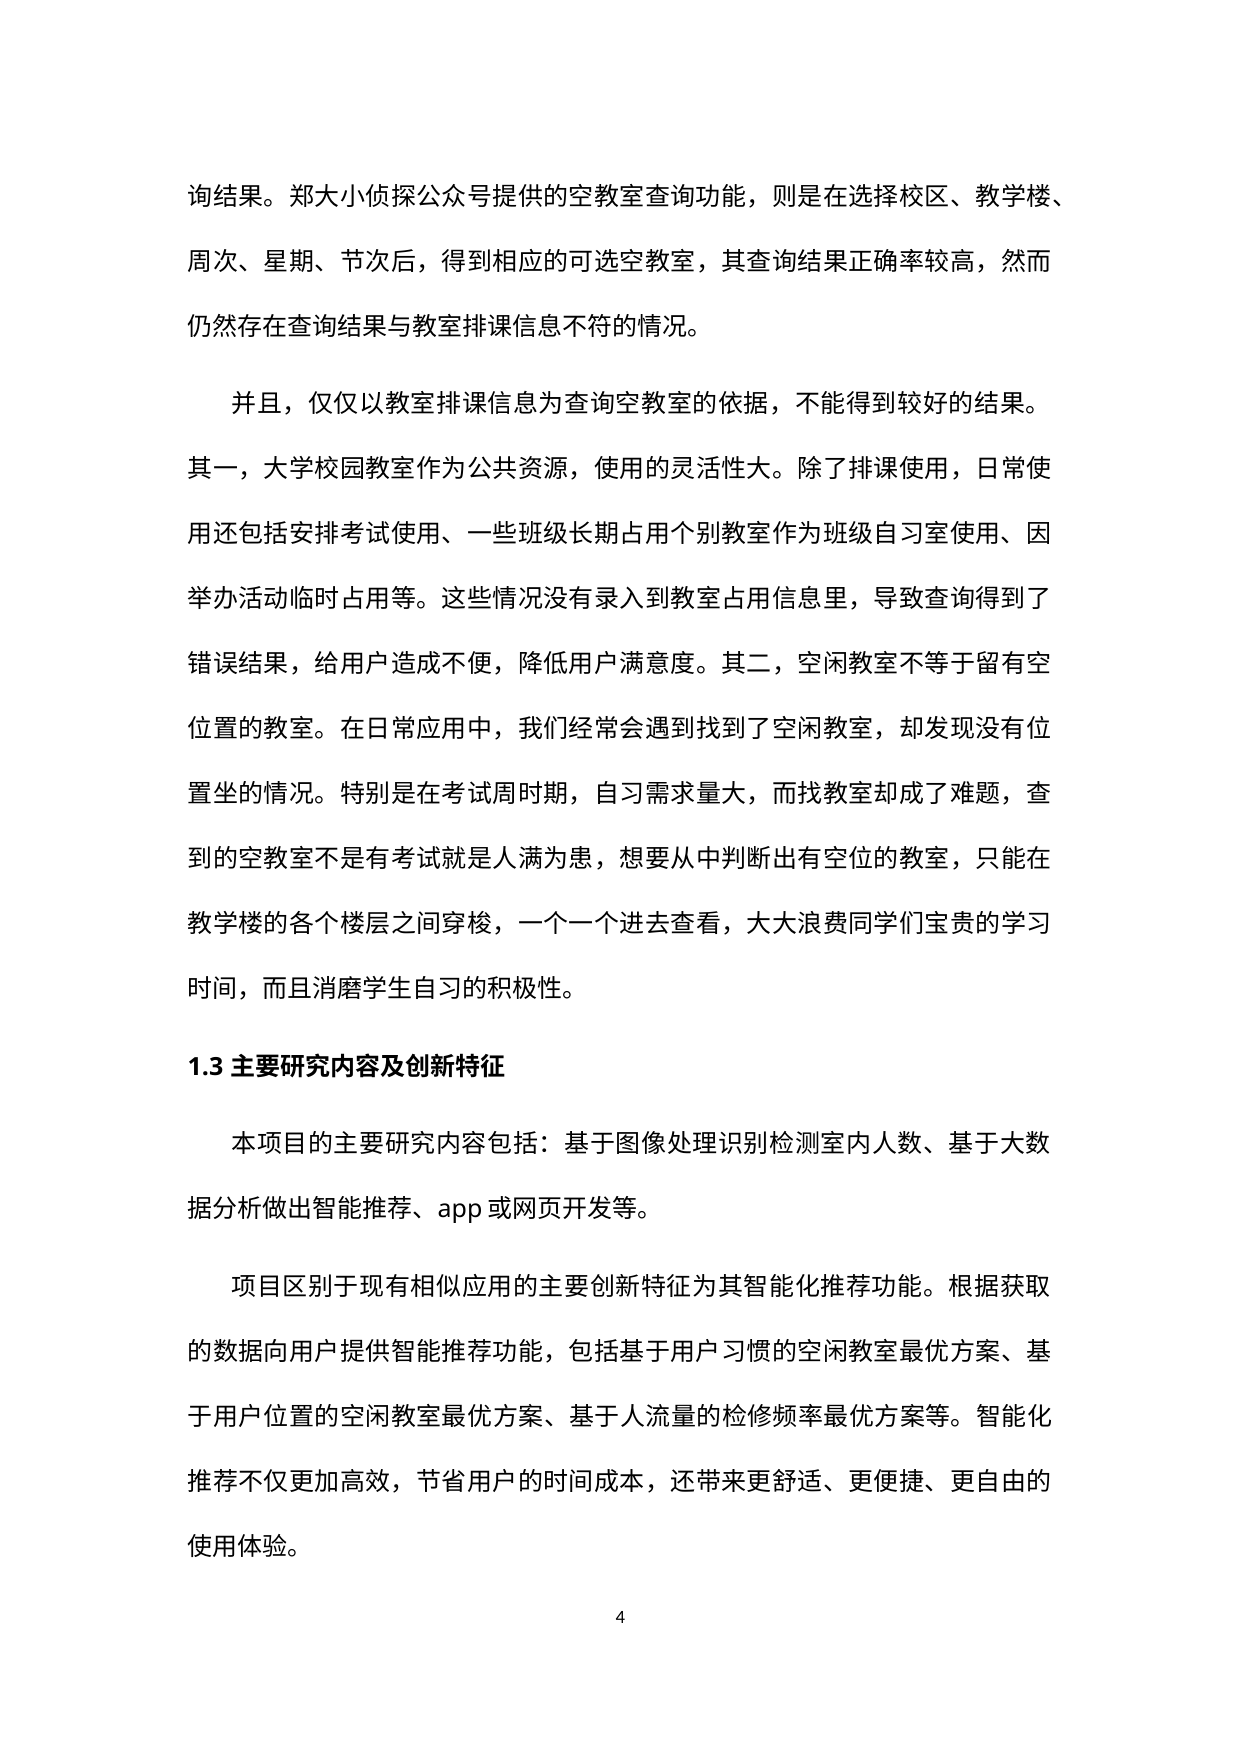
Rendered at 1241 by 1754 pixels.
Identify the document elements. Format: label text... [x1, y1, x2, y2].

text 本项目的主要研究内容包括：基于图像处理识别检测室内人数、基于大数据分析做出智能推荐、app或网页开发等。 [187, 1109, 1053, 1239]
text 项目区别于现有相似应用的主要创新特征为其智能化推荐功能。根据获取的数据向用户提供智能推荐功能，包括基于用户习惯的空闲教室最优方案、基于用户位置的空闲教室最优方案、基于人流量的检修频率最优方案等。智能化推荐不仅更加高效，节省用户的时间成本，还带来更舒适、更便捷、更自由的使用体验。 [187, 1252, 1053, 1577]
text 1.3 主要研究内容及创新特征 [187, 1032, 1053, 1097]
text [187, 162, 1053, 357]
text 并且，仅仅以教室排课信息为查询空教室的依据，不能得到较好的结果。其一，大学校园教室作为公共资源，使用的灵活性大。除了排课使用，日常使用还包括安排考试使用、一些班级长期占用个别教室作为班级自习室使用、因举办活动临时占用等。这些情况没有录入到教室占用信息里，导致查询得到了错误结果，给用户造成不便，降低用户满意度。其二，空闲教室不等于留有空位置的教室。在日常应用中，我们经常会遇到找到了空闲教室，却发现没有位置坐的情况。特别是在考试周时期，自习需求量大，而找教室却成了难题，查到的空教室不是有考试就是人满为患，想要从中判断出有空位的教室，只能在教学楼的各个楼层之间穿梭，一个一个进去查看，大大浪费同学们宝贵的学习时间，而且消磨学生自习的积极性。 [187, 369, 1053, 1019]
